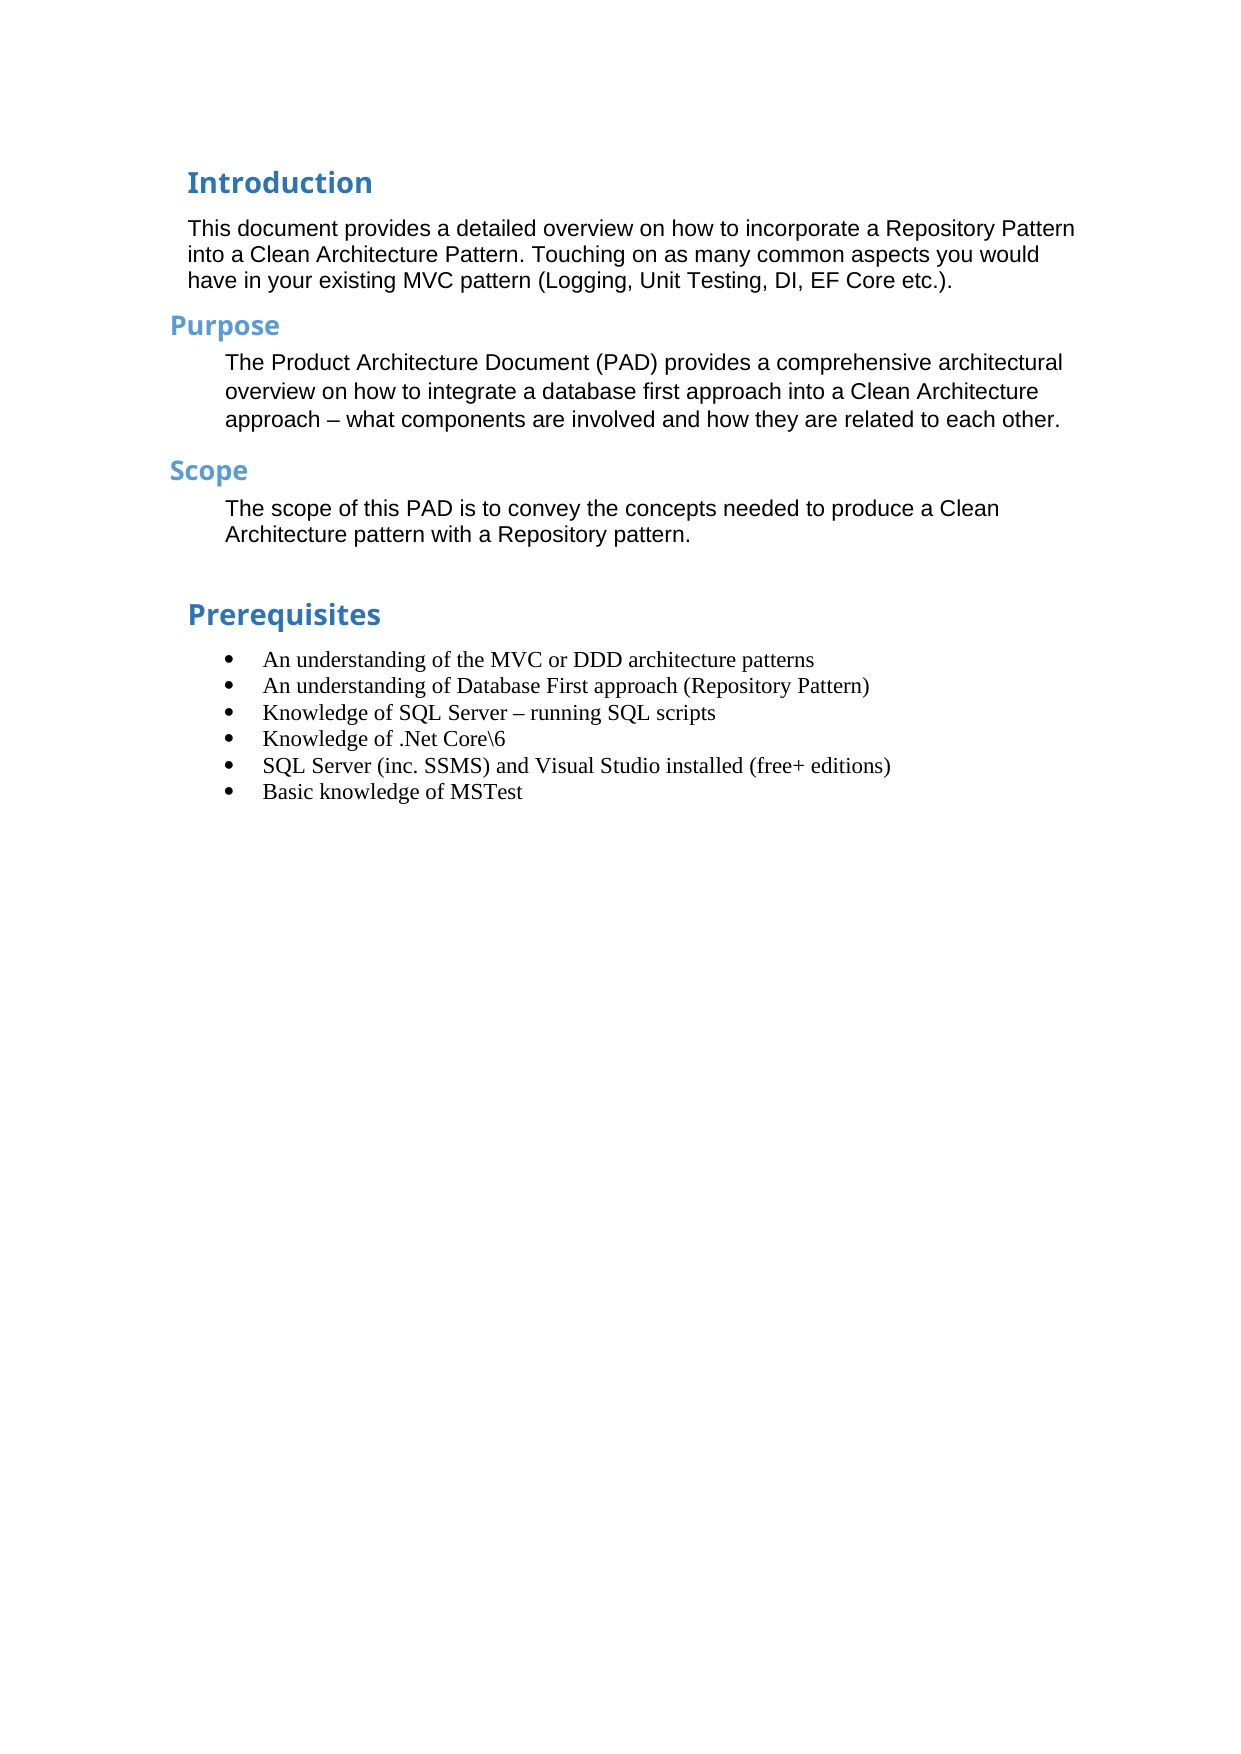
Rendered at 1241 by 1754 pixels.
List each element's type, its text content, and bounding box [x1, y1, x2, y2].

list SQL Server (inc. SSMS) and Visual Studio installed (free+ editions) [225, 752, 1090, 778]
text The scope of this PAD is to convey the concepts needed to produce a Clean Architecture pattern with a Repository pattern. [225, 494, 1090, 547]
text This document provides a detailed overview on how to incorporate a Repository Pattern into a Clean Architecture Pattern. Touching on as many common aspects you would have in your existing MVC pattern (Logging, Unit Testing, DI, EF Core etc.). [187, 215, 1090, 294]
list An understanding of the MVC or DDD architecture patterns [225, 646, 1090, 673]
list An understanding of Database First approach (Repository Pattern) [225, 673, 1090, 699]
list Knowledge of .Net Core\6 [225, 725, 1090, 752]
text The Product Architecture Document (PAD) provides a comprehensive architectural overview on how to integrate a database first approach into a Clean Architecture approach – what components are involved and how they are related to each other. [225, 349, 1090, 433]
subtitle Introduction [187, 162, 1090, 202]
subtitle Prerequisites [187, 594, 1090, 634]
subtitle Scope [169, 451, 1090, 488]
subtitle Purpose [169, 306, 1090, 343]
list Knowledge of SQL Server – running SQL scripts [225, 699, 1090, 725]
list Basic knowledge of MSTest [225, 778, 1090, 804]
